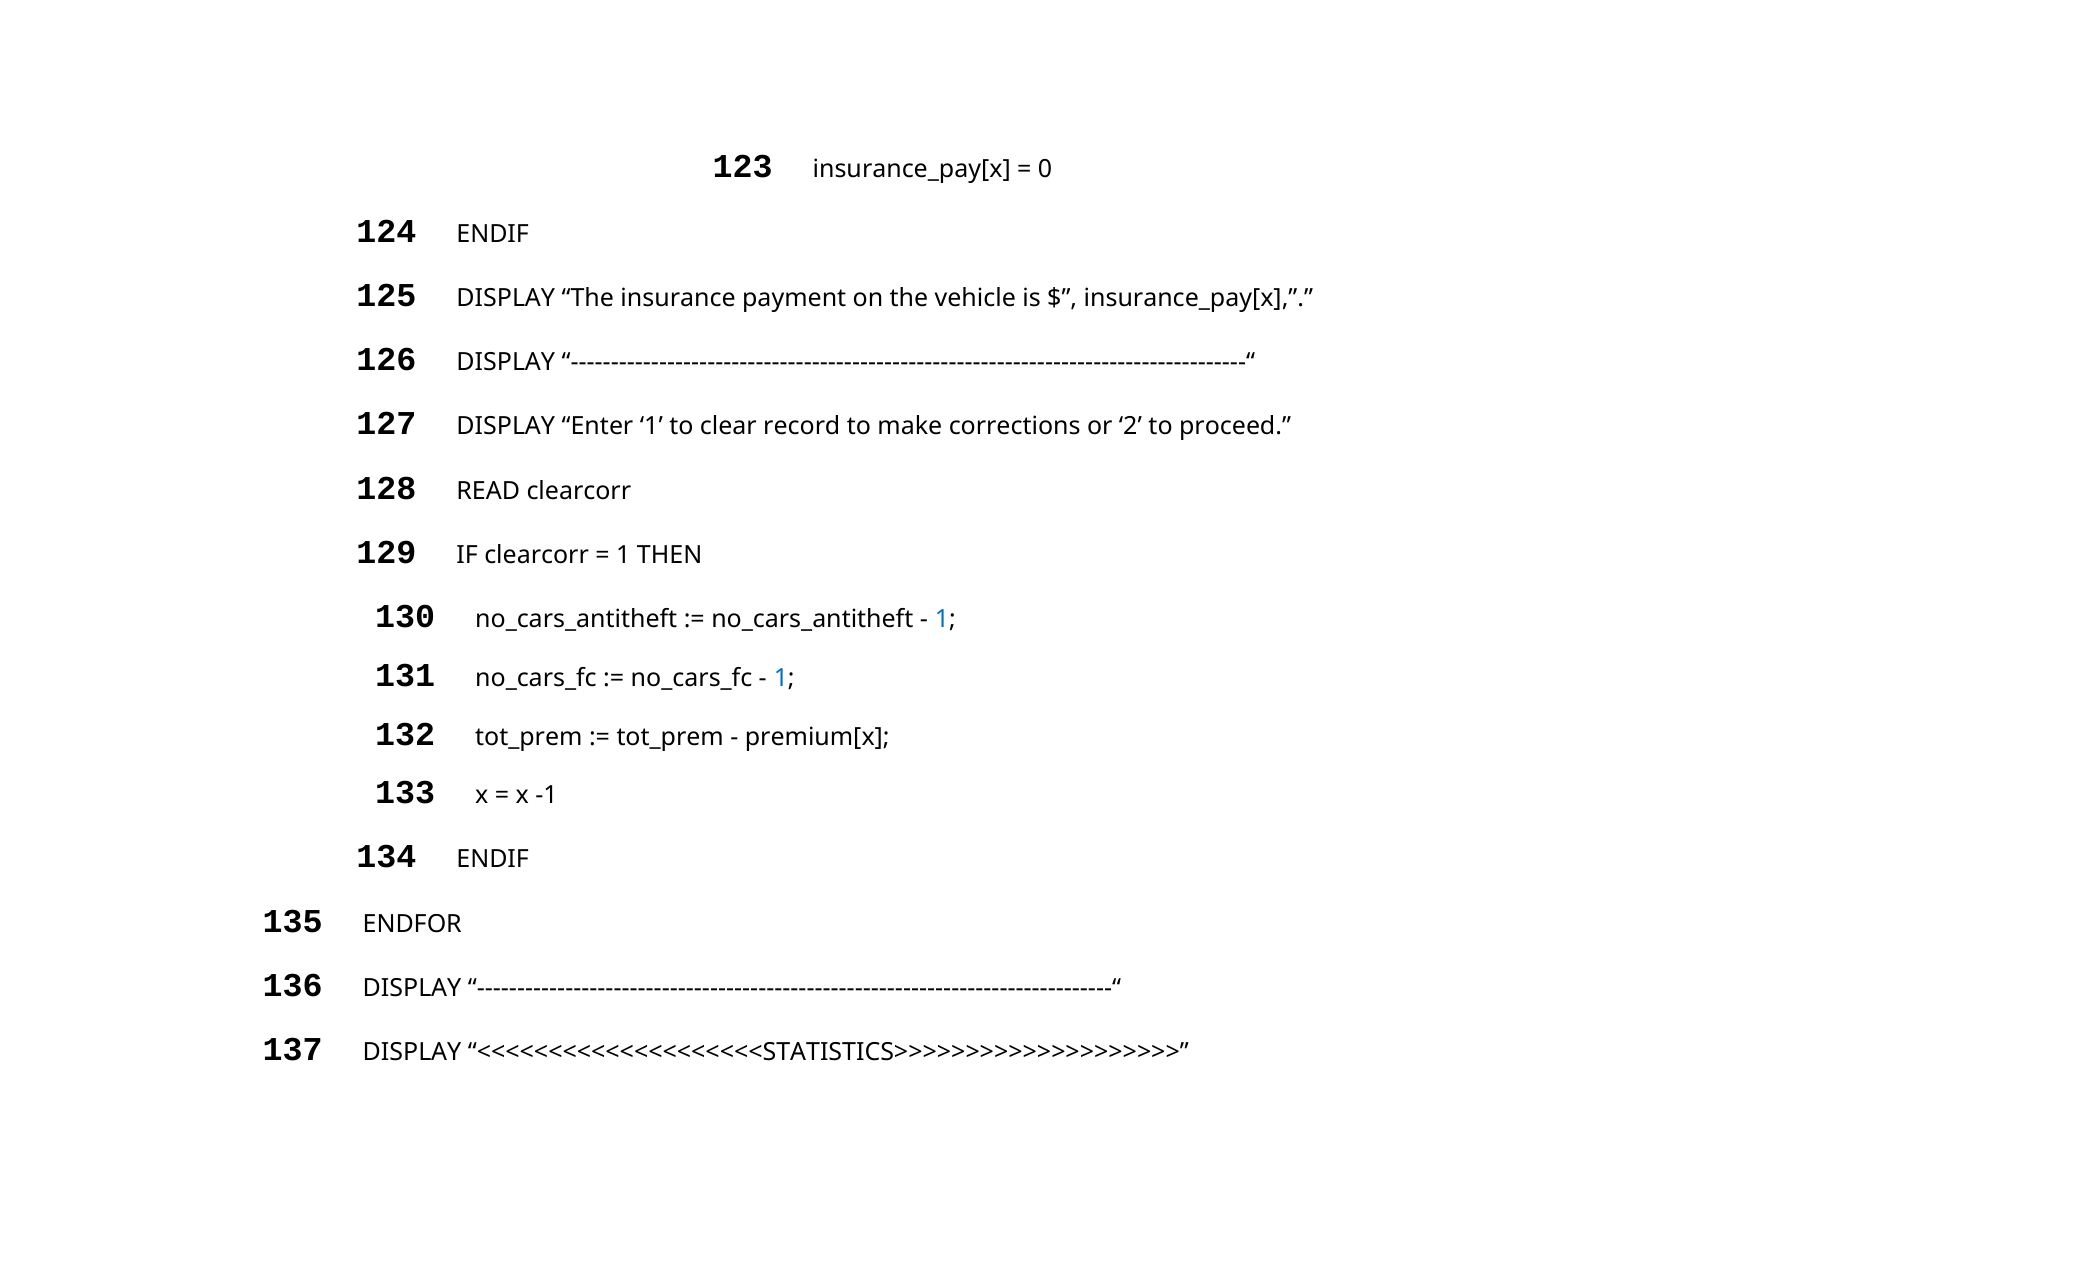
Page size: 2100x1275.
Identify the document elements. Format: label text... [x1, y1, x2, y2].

text 128 READ clearcorr [356, 471, 1950, 509]
text 133 x = x -1 [300, 776, 1950, 814]
text 135 ENDFOR [262, 904, 1950, 942]
text 123 insurance_pay[x] = 0 [712, 150, 1950, 188]
text 129 IF clearcorr = 1 THEN [356, 536, 1950, 573]
text 137 DISPLAY “<<<<<<<<<<<<<<<<<<<<STATISTICS>>>>>>>>>>>>>>>>>>>>” [262, 1033, 1950, 1071]
text 134 ENDIF [356, 840, 1950, 878]
text 127 DISPLAY “Enter ‘1’ to clear record to make corrections or ‘2’ to proceed.” [356, 407, 1950, 445]
text 136 DISPLAY “-------------------------------------------------------------------------------“ [262, 969, 1950, 1006]
text 130 no_cars_antitheft := no_cars_antitheft - 1; [375, 600, 1950, 638]
text 124 ENDIF [356, 214, 1950, 252]
text 125 DISPLAY “The insurance payment on the vehicle is $”, insurance_pay[x],”.” [356, 278, 1950, 316]
text 126 DISPLAY “------------------------------------------------------------------------------------“ [356, 343, 1950, 381]
text 132 tot_prem := tot_prem - premium[x]; [150, 717, 1950, 755]
text 131 no_cars_fc := no_cars_fc - 1; [150, 658, 1950, 696]
